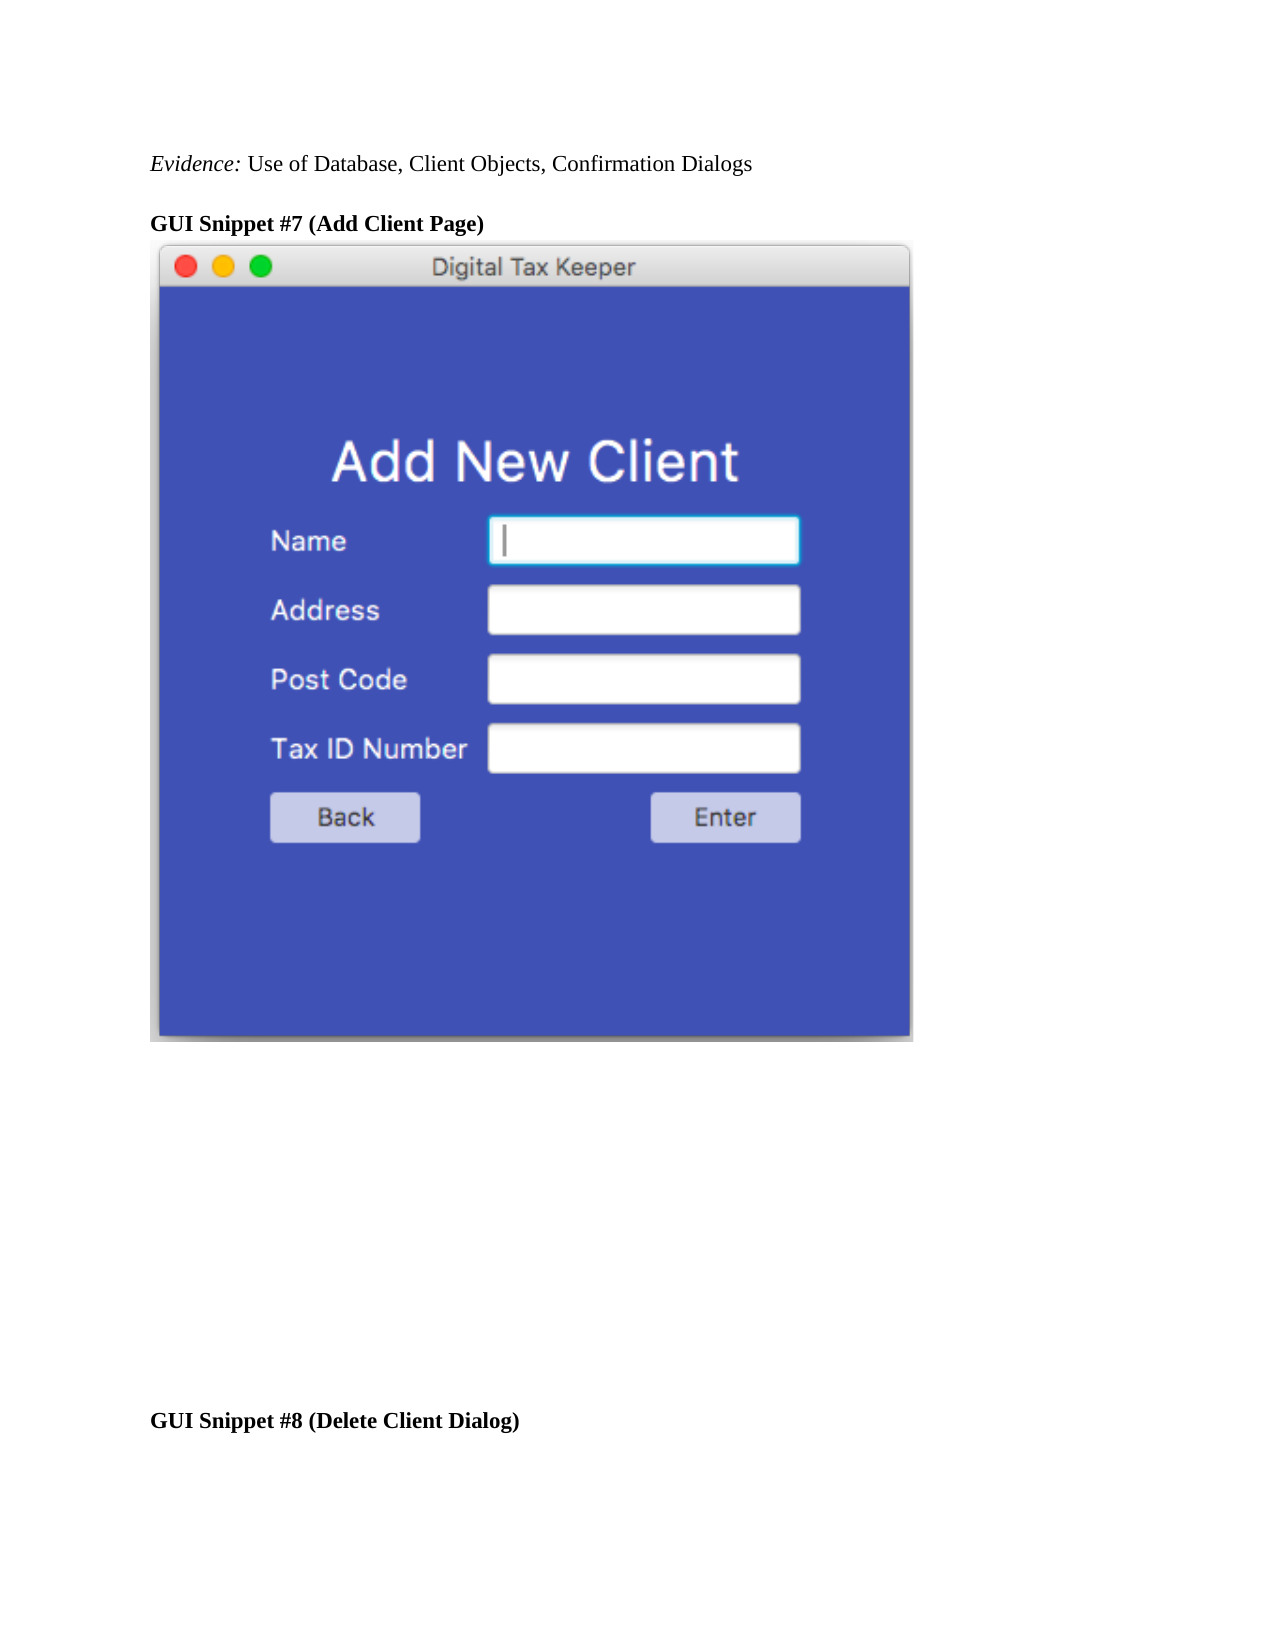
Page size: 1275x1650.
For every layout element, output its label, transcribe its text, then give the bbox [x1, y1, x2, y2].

text Evidence: Use of Database, Client Objects, Confirmation Dialogs [150, 150, 1125, 176]
picture [150, 240, 914, 1042]
text GUI Snippet #8 (Delete Client Dialog) [150, 1407, 1125, 1434]
text GUI Snippet #7 (Add Client Page) [150, 210, 1125, 237]
